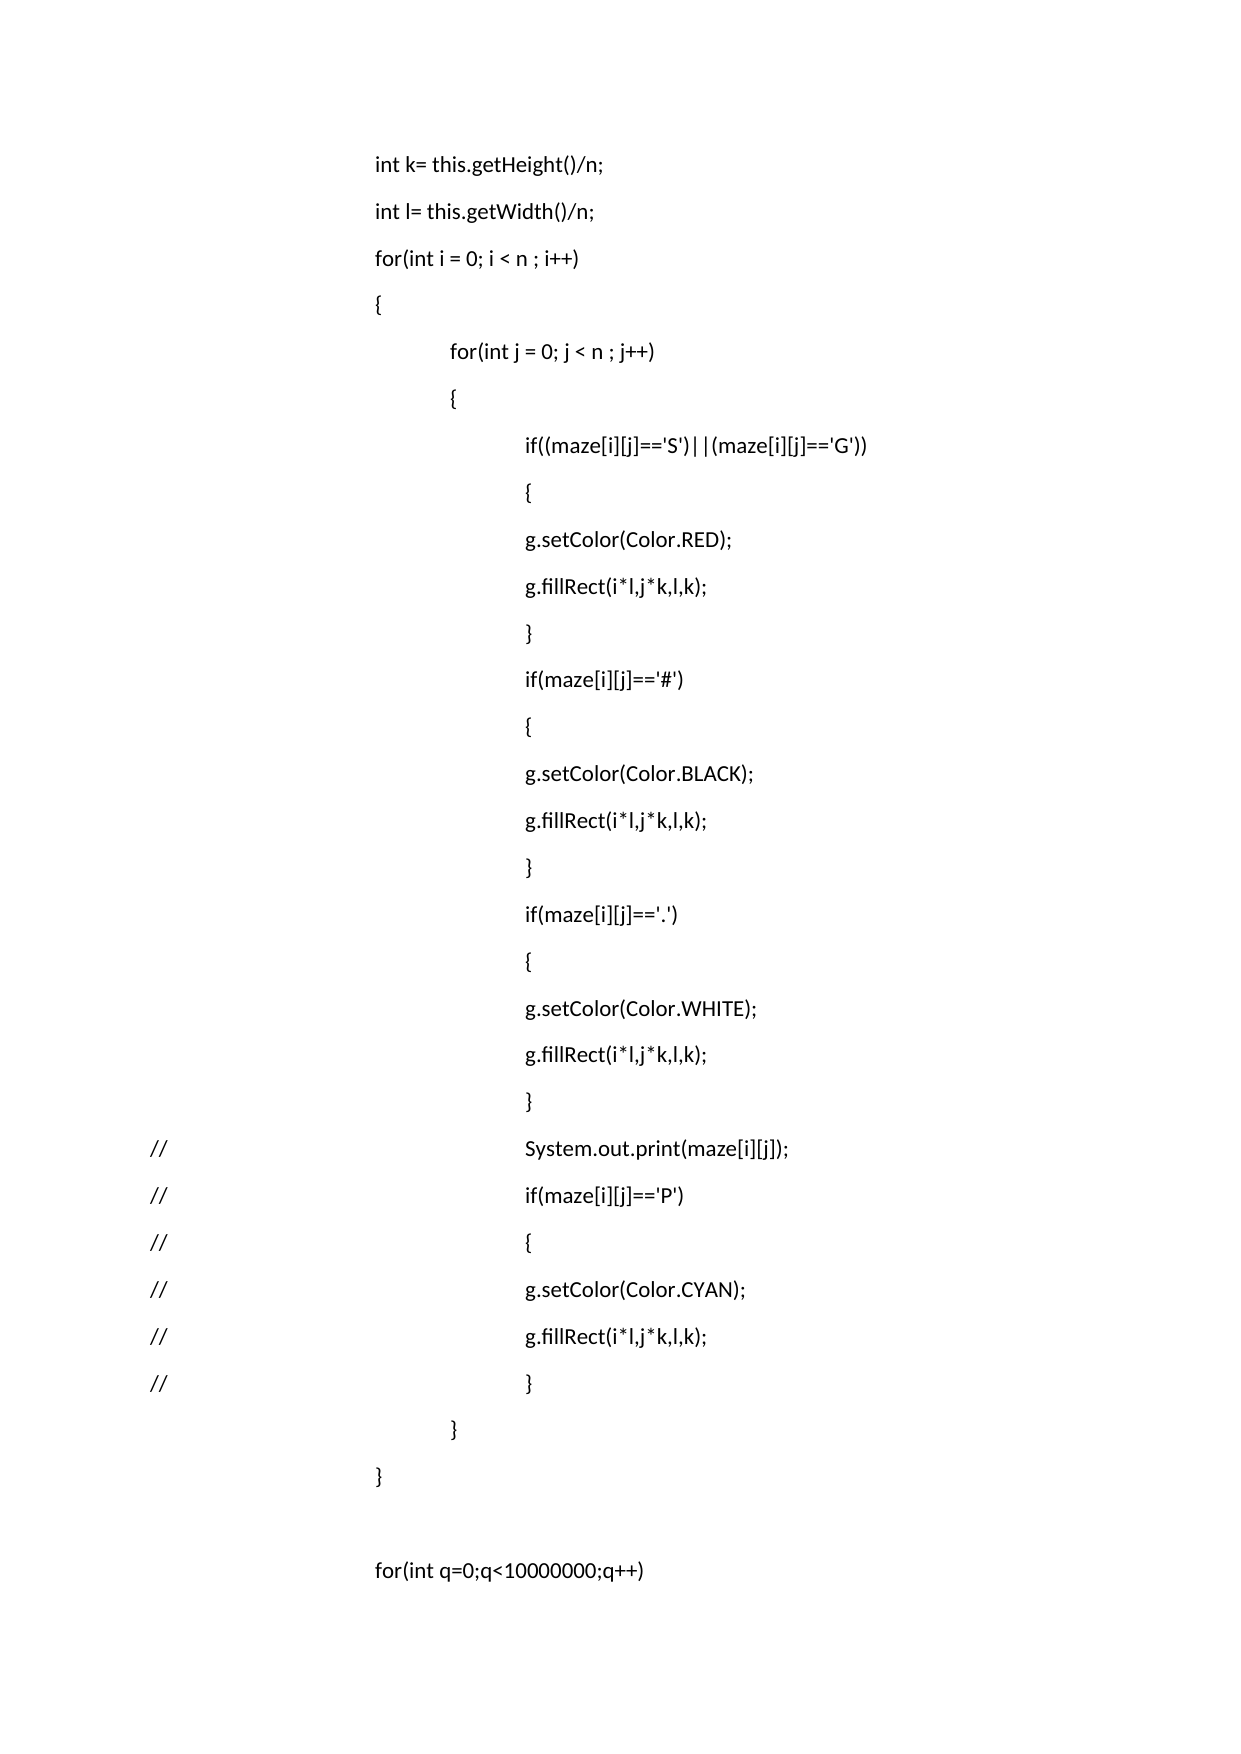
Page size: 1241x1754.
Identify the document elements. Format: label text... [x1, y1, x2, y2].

text g.setColor(Color.BLACK); [150, 759, 1090, 787]
text if((maze[i][j]=='S')||(maze[i][j]=='G')) [150, 431, 1090, 459]
text g.fillRect(i*l,j*k,l,k); [150, 572, 1090, 600]
text g.fillRect(i*l,j*k,l,k); [150, 1041, 1090, 1069]
text // System.out.print(maze[i][j]); [150, 1134, 1090, 1162]
text { [150, 478, 1090, 506]
text if(maze[i][j]=='.') [150, 900, 1090, 928]
text } [150, 853, 1090, 881]
text int l= this.getWidth()/n; [150, 197, 1090, 225]
text } [150, 1462, 1090, 1491]
text g.setColor(Color.WHITE); [150, 994, 1090, 1022]
text // g.setColor(Color.CYAN); [150, 1275, 1090, 1303]
text // g.fillRect(i*l,j*k,l,k); [150, 1322, 1090, 1350]
text // { [150, 1228, 1090, 1256]
text } [150, 619, 1090, 647]
text for(int j = 0; j < n ; j++) [150, 337, 1090, 366]
text if(maze[i][j]=='#') [150, 666, 1090, 694]
text for(int q=0;q<10000000;q++) [150, 1556, 1090, 1584]
text for(int i = 0; i < n ; i++) [150, 244, 1090, 272]
text // } [150, 1369, 1090, 1397]
text // if(maze[i][j]=='P') [150, 1181, 1090, 1209]
text } [150, 1087, 1090, 1116]
text { [150, 291, 1090, 319]
text { [150, 384, 1090, 412]
text { [150, 947, 1090, 975]
text g.setColor(Color.RED); [150, 525, 1090, 553]
text } [150, 1416, 1090, 1444]
text g.fillRect(i*l,j*k,l,k); [150, 806, 1090, 834]
text { [150, 712, 1090, 741]
text int k= this.getHeight()/n; [150, 150, 1090, 178]
